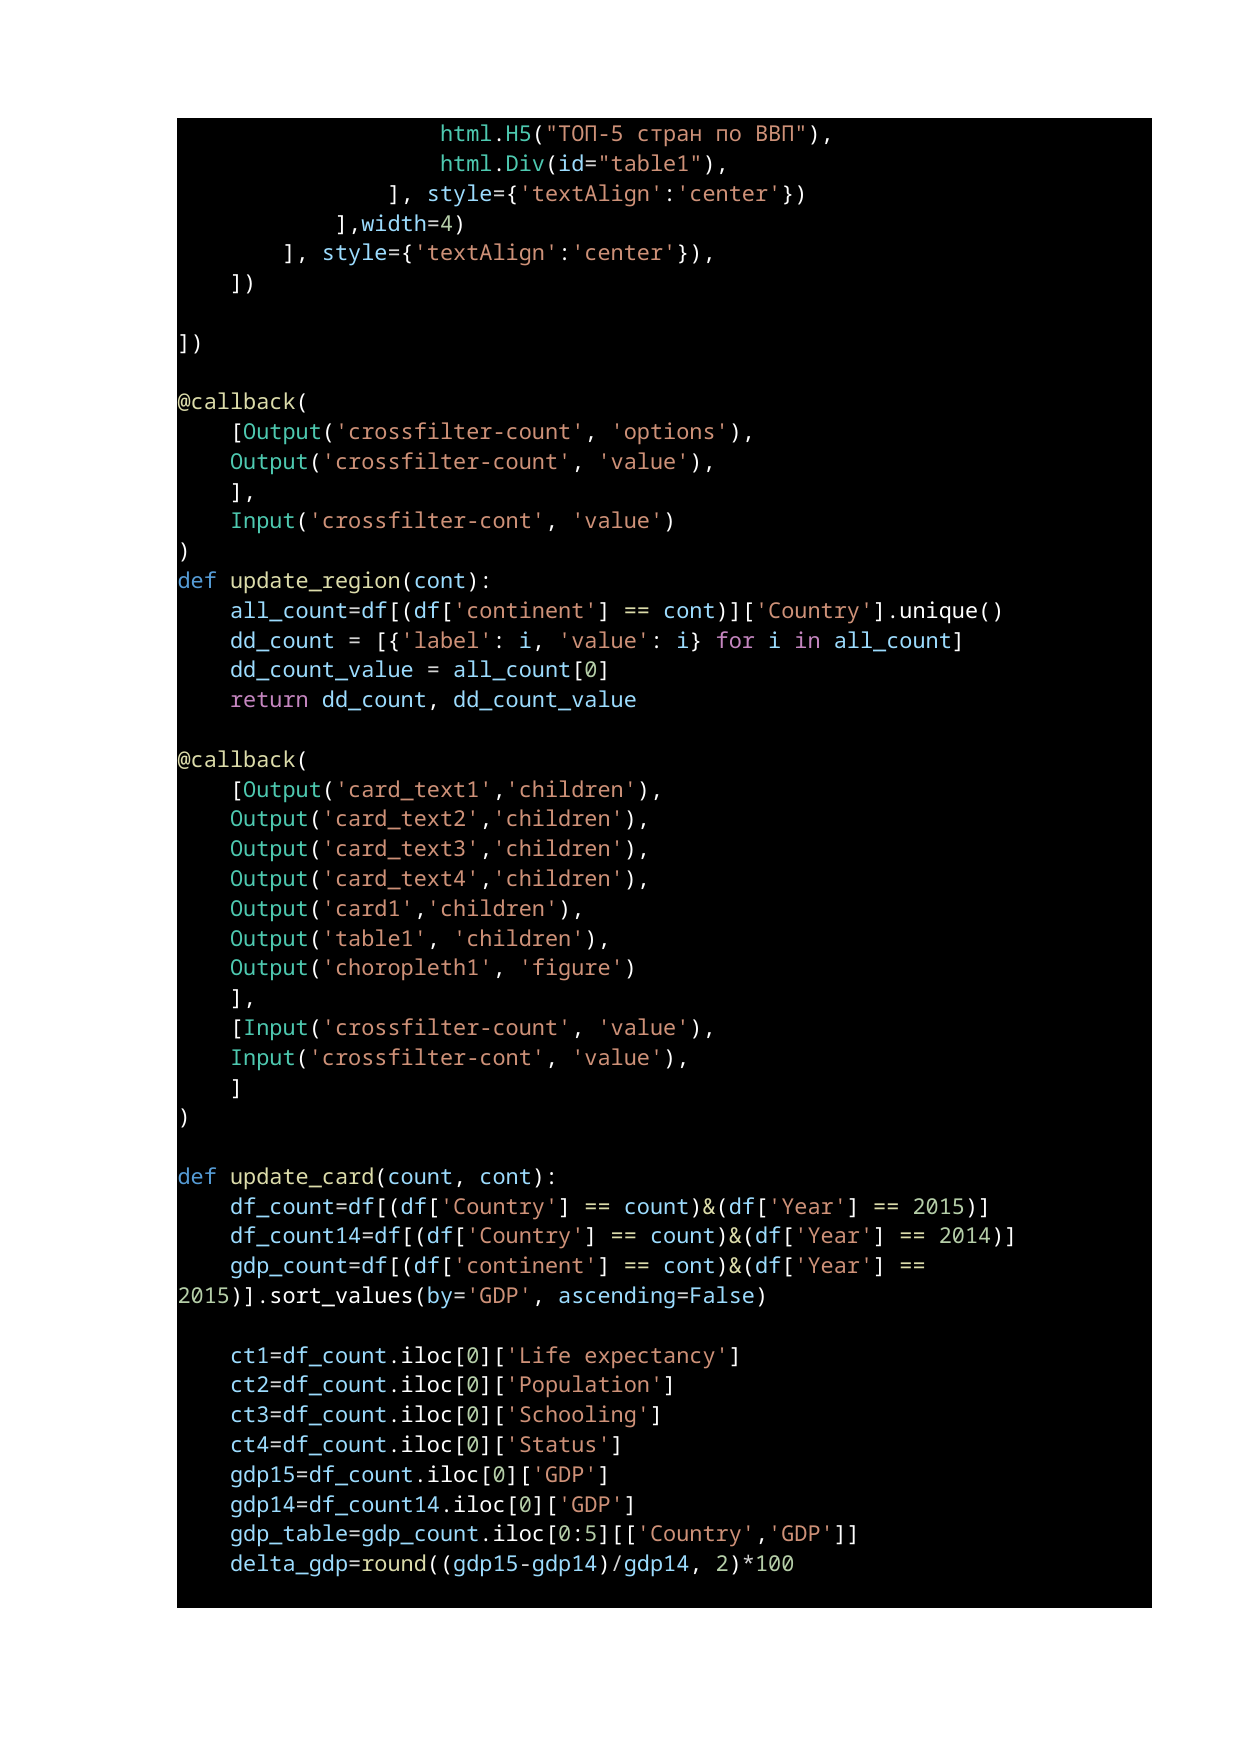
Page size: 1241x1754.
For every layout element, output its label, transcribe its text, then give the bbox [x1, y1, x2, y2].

text Output('card_text2','children'), [177, 803, 1152, 833]
text @callback( [177, 744, 1152, 773]
text ) [177, 535, 1152, 565]
text ct4=df_count.iloc[0]['Status'] [177, 1429, 1152, 1459]
text ]) [177, 327, 1152, 356]
text ]) [177, 267, 1152, 297]
text dd_count_value = all_count[0] [177, 654, 1152, 684]
text gdp_count=df[(df['continent'] == cont)&(df['Year'] == 2015)].sort_values(by='GDP', ascending=False) [177, 1250, 1152, 1310]
text gdp15=df_count.iloc[0]['GDP'] [177, 1459, 1152, 1488]
text delta_gdp=round((gdp15-gdp14)/gdp14, 2)*100 [177, 1548, 1152, 1578]
text df_count14=df[(df['Country'] == count)&(df['Year'] == 2014)] [177, 1220, 1152, 1250]
text ],width=4) [177, 207, 1152, 237]
text ], style={'textAlign':'center'}) [177, 178, 1152, 207]
text ], [177, 982, 1152, 1012]
text ct2=df_count.iloc[0]['Population'] [177, 1369, 1152, 1399]
text Output('table1', 'children'), [177, 922, 1152, 952]
text def update_region(cont): [177, 565, 1152, 595]
text Input('crossfilter-cont', 'value'), [177, 1042, 1152, 1071]
text Input('crossfilter-cont', 'value') [177, 505, 1152, 535]
text ct3=df_count.iloc[0]['Schooling'] [177, 1399, 1152, 1429]
text ) [177, 1101, 1152, 1131]
text Output('card_text4','children'), [177, 863, 1152, 893]
text def update_card(count, cont): [177, 1161, 1152, 1191]
text html.H5("ТОП-5 стран по ВВП"), [177, 118, 1152, 148]
text Output('card1','children'), [177, 893, 1152, 922]
text Output('crossfilter-count', 'value'), [177, 446, 1152, 476]
text ], style={'textAlign':'center'}), [177, 237, 1152, 267]
text [Input('crossfilter-count', 'value'), [177, 1012, 1152, 1042]
text html.Div(id="table1"), [177, 148, 1152, 178]
text ], [177, 476, 1152, 505]
text gdp14=df_count14.iloc[0]['GDP'] [177, 1488, 1152, 1518]
text all_count=df[(df['continent'] == cont)]['Country'].unique() [177, 595, 1152, 624]
text return dd_count, dd_count_value [177, 684, 1152, 714]
text ] [177, 1071, 1152, 1101]
text [Output('crossfilter-count', 'options'), [177, 416, 1152, 446]
text gdp_table=gdp_count.iloc[0:5][['Country','GDP']] [177, 1518, 1152, 1548]
text dd_count = [{'label': i, 'value': i} for i in all_count] [177, 624, 1152, 654]
text df_count=df[(df['Country'] == count)&(df['Year'] == 2015)] [177, 1191, 1152, 1220]
text Output('card_text3','children'), [177, 833, 1152, 863]
text @callback( [177, 386, 1152, 416]
text [Output('card_text1','children'), [177, 773, 1152, 803]
text ct1=df_count.iloc[0]['Life expectancy'] [177, 1339, 1152, 1369]
text Output('choropleth1', 'figure') [177, 952, 1152, 982]
